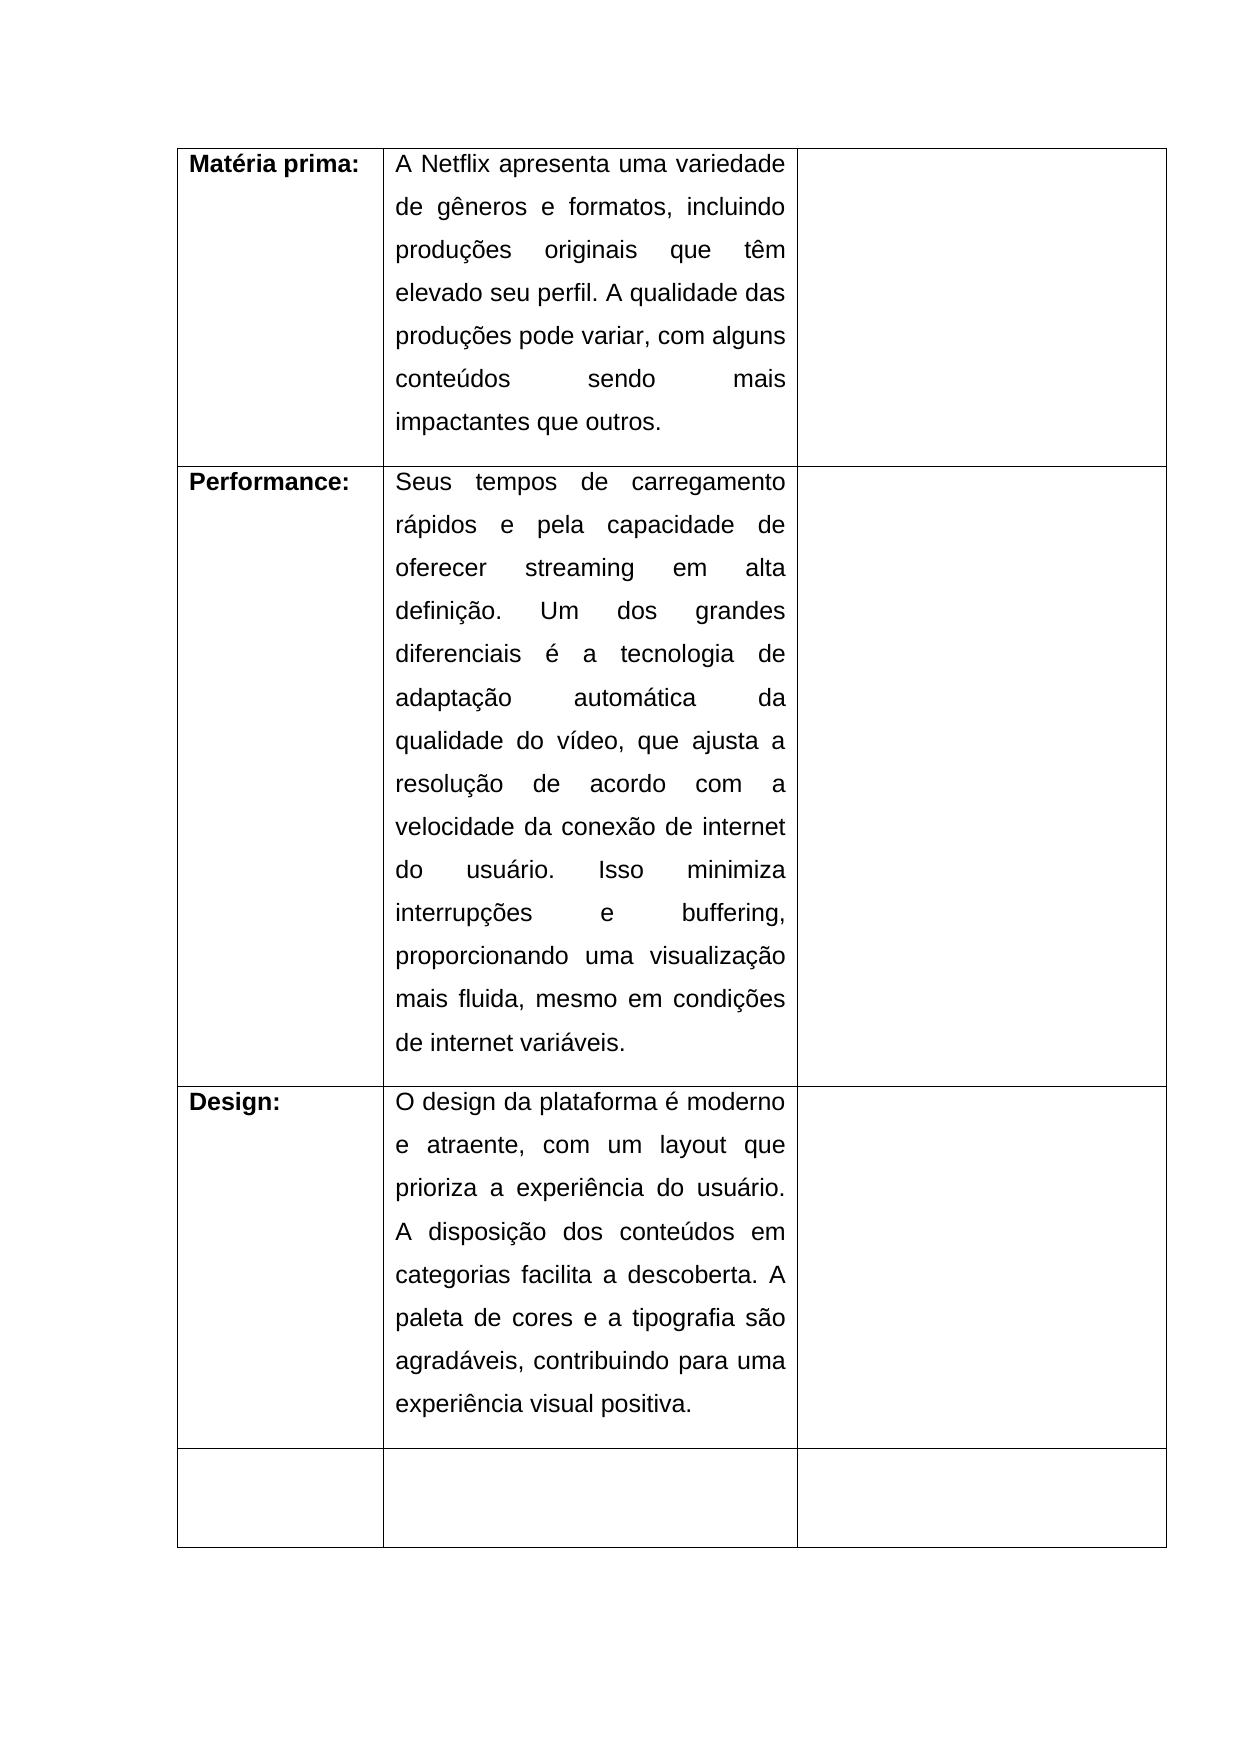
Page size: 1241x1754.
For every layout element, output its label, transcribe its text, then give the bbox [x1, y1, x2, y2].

table_cell A Netflix apresenta uma variedade de gêneros e formatos, incluindo produções originais que têm elevado seu perfil. A qualidade das produções pode variar, com alguns conteúdos sendo mais impactantes que outros. [384, 149, 797, 466]
table_cell O design da plataforma é moderno e atraente, com um layout que prioriza a experiência do usuário. A disposição dos conteúdos em categorias facilita a descoberta. A paleta de cores e a tipografia são agradáveis, contribuindo para uma experiência visual positiva. [384, 1087, 797, 1448]
table_cell [178, 1449, 383, 1547]
table_cell Seus tempos de carregamento rápidos e pela capacidade de oferecer streaming em alta definição. Um dos grandes diferenciais é a tecnologia de adaptação automática da qualidade do vídeo, que ajusta a resolução de acordo com a velocidade da conexão de internet do usuário. Isso minimiza interrupções e buffering, proporcionando uma visualização mais fluida, mesmo em condições de internet variáveis. [384, 467, 797, 1086]
table_cell [798, 1087, 1166, 1448]
table_cell [384, 1449, 797, 1547]
table_cell Matéria prima: [178, 149, 383, 466]
table_cell [798, 149, 1166, 466]
table_cell Design: [178, 1087, 383, 1448]
table_cell [798, 1449, 1166, 1547]
table_cell [798, 467, 1166, 1086]
table_cell Performance: [178, 467, 383, 1086]
